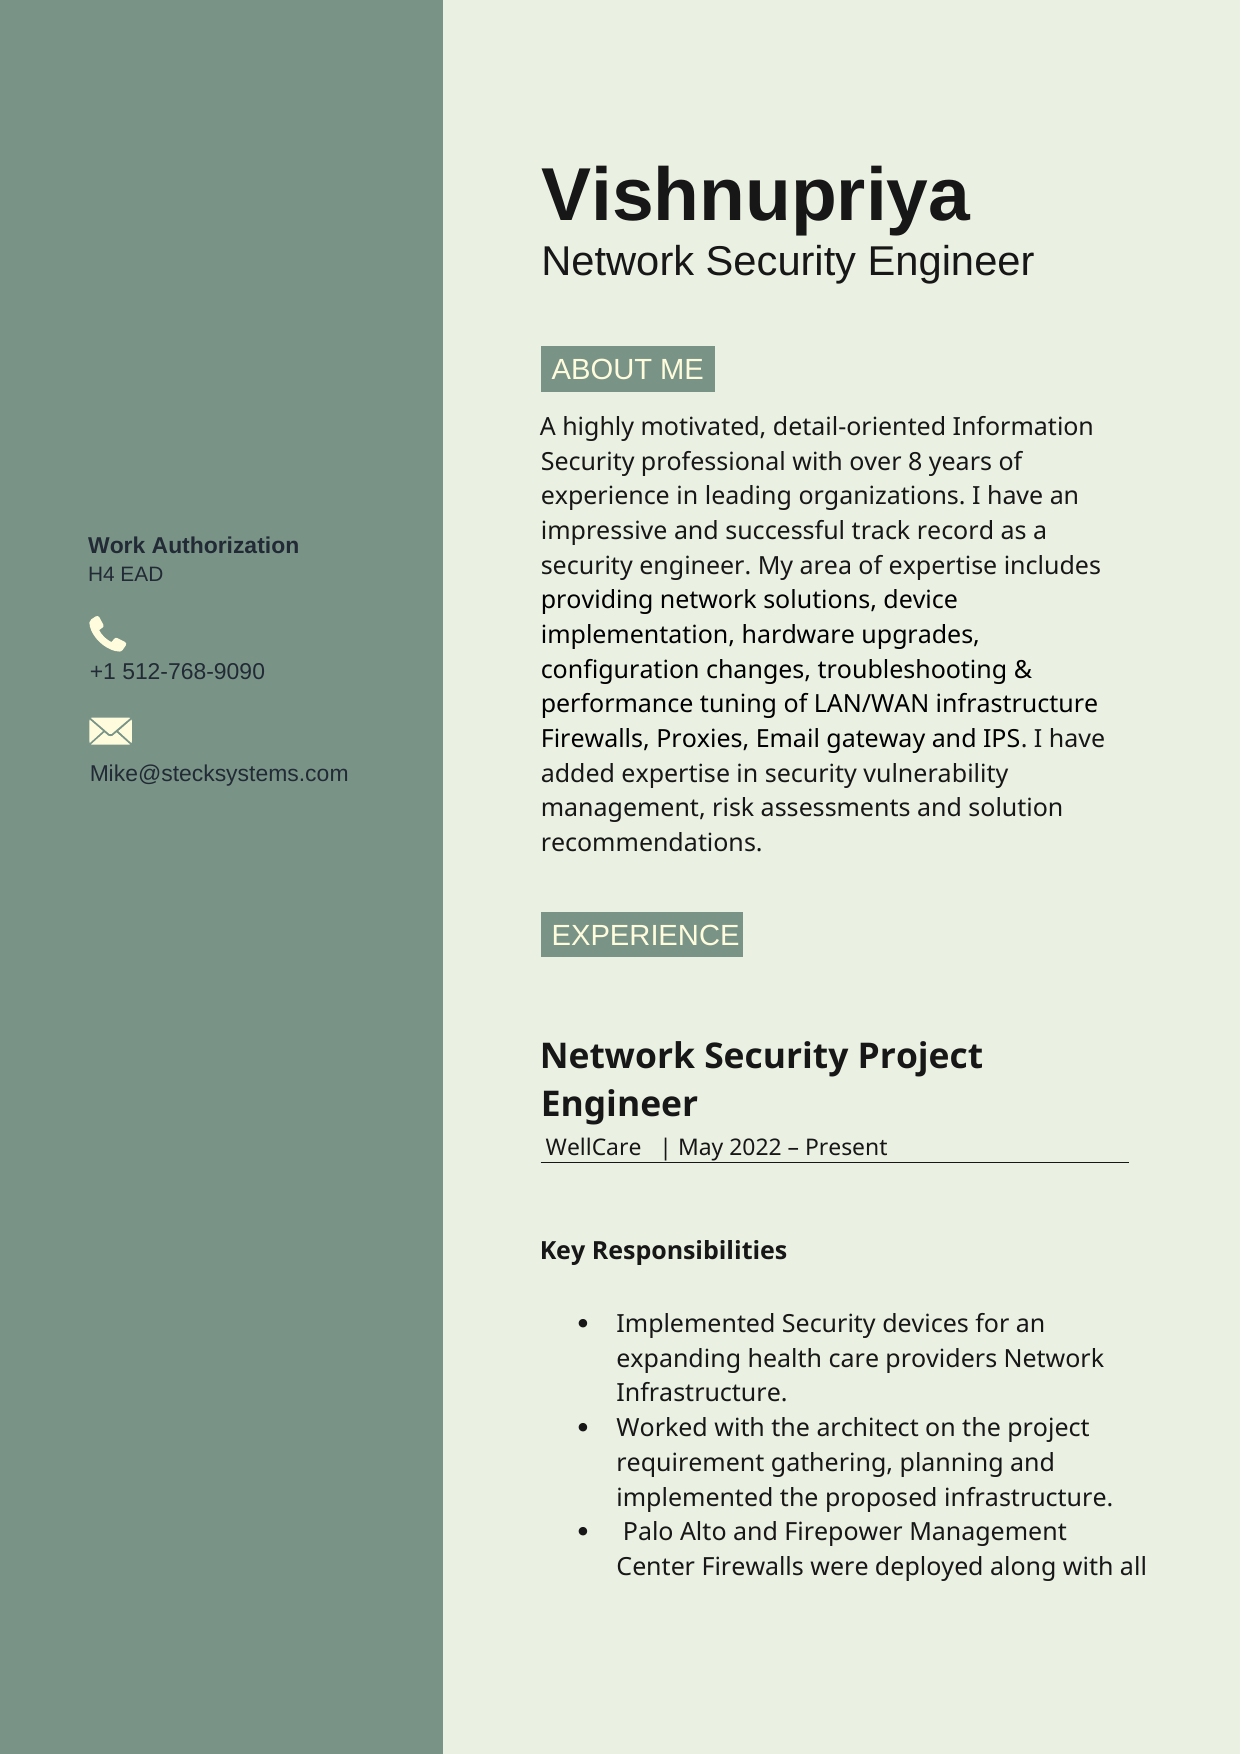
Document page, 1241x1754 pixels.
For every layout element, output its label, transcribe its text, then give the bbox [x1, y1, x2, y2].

text WellCare | May 2022 – Present [539, 1131, 1149, 1193]
subtitle Key Responsibilities [539, 1232, 1149, 1266]
text EXPERIENCE [551, 918, 1149, 951]
list Palo Alto and Firepower Management Center Firewalls were deployed along with all the UTM features enabled. [579, 1514, 1147, 1583]
text ABOUT ME [551, 352, 1149, 386]
list Implemented Security devices for an expanding health care providers Network Infrastructure. [579, 1306, 1147, 1409]
text +1 512-768-9090 [89, 658, 406, 684]
text Network Security Project Engineer [539, 1030, 1149, 1127]
list Worked with the architect on the project requirement gathering, planning and implemented the proposed infrastructure. [579, 1410, 1147, 1513]
text Vishnupriya [541, 150, 1147, 236]
text H4 EAD [88, 562, 407, 586]
text A highly motivated, detail-oriented Information Security professional with over 8 years of experience in leading organizations. I have an impressive and successful track record as a security engineer. My area of expertise includes providing network solutions, device implementation, hardware upgrades, configuration changes, troubleshooting & performance tuning of LAN/WAN infrastructure Firewalls, Proxies, Email gateway and IPS. I have added expertise in security vulnerability management, risk assessments and solution recommendations. [539, 408, 1139, 859]
text Work Authorization [88, 532, 407, 558]
text Mike@stecksystems.com [89, 760, 406, 786]
text Network Security Engineer [541, 236, 1147, 284]
